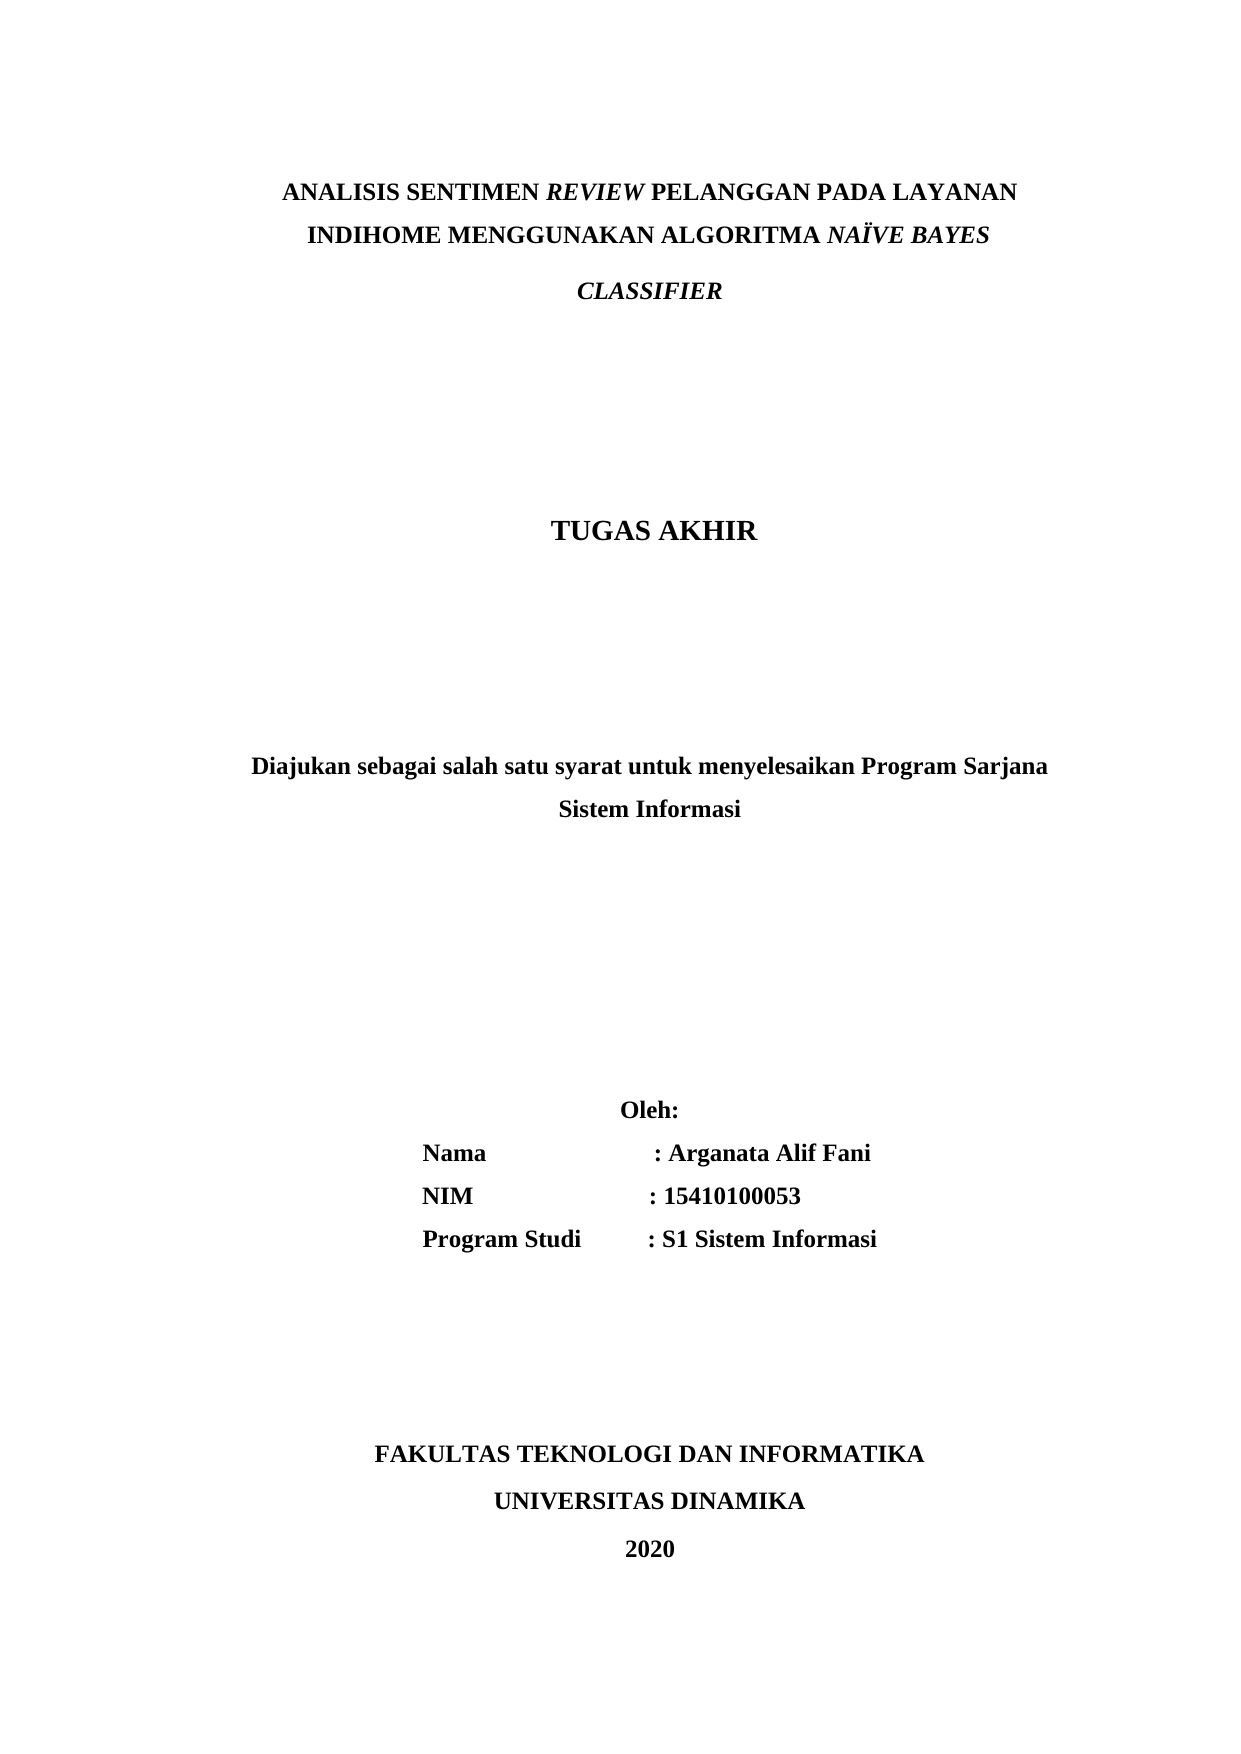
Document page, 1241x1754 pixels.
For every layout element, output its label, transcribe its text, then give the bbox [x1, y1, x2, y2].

text 2020 [236, 1534, 1063, 1563]
text FAKULTAS TEKNOLOGI DAN INFORMATIKA [236, 1439, 1063, 1467]
subtitle Diajukan sebagai salah satu syarat untuk menyelesaikan Program Sarjana Sistem Informasi [236, 751, 1063, 823]
text Program Studi : S1 Sistem Informasi [236, 1224, 1063, 1253]
text Oleh: [236, 1095, 1063, 1124]
text TUGAS AKHIR [236, 513, 1063, 546]
text UNIVERSITAS DINAMIKA [236, 1486, 1063, 1515]
text ANALISIS SENTIMEN REVIEW PELANGGAN PADA LAYANAN INDIHOME MENGGUNAKAN ALGORITMA NAÏVE BAYES CLASSIFIER [236, 177, 1063, 307]
text NIM : 15410100053 [159, 1181, 1063, 1210]
text Nama : Arganata Alif Fani [230, 1138, 1063, 1167]
